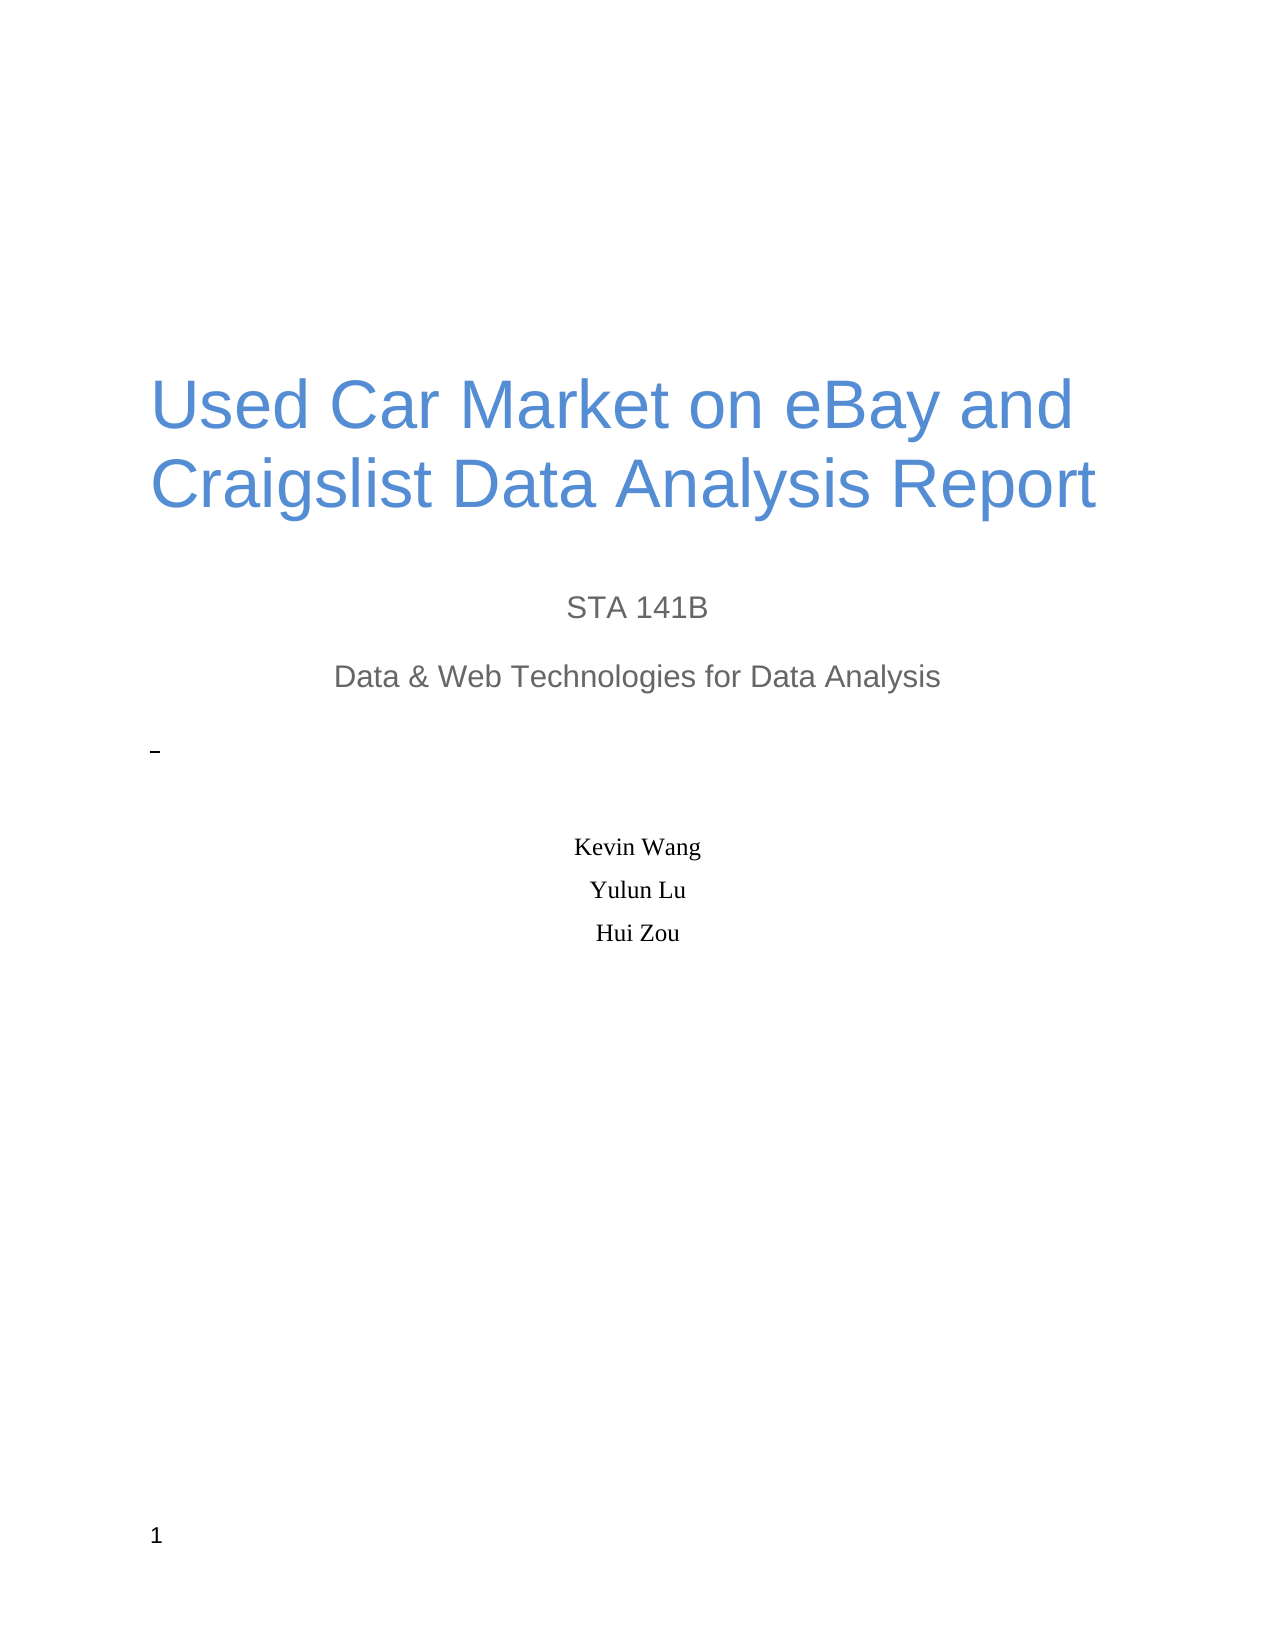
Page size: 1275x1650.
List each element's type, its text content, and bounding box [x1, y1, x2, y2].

text Kevin Wang [150, 832, 1125, 861]
subtitle Data & Web Technologies for Data Analysis [150, 658, 1125, 694]
text Yulun Lu [150, 875, 1125, 904]
subtitle STA 141B [150, 589, 1125, 625]
text Hui Zou [150, 918, 1125, 947]
title Used Car Market on eBay and Craigslist Data Analysis Report [150, 364, 1125, 522]
